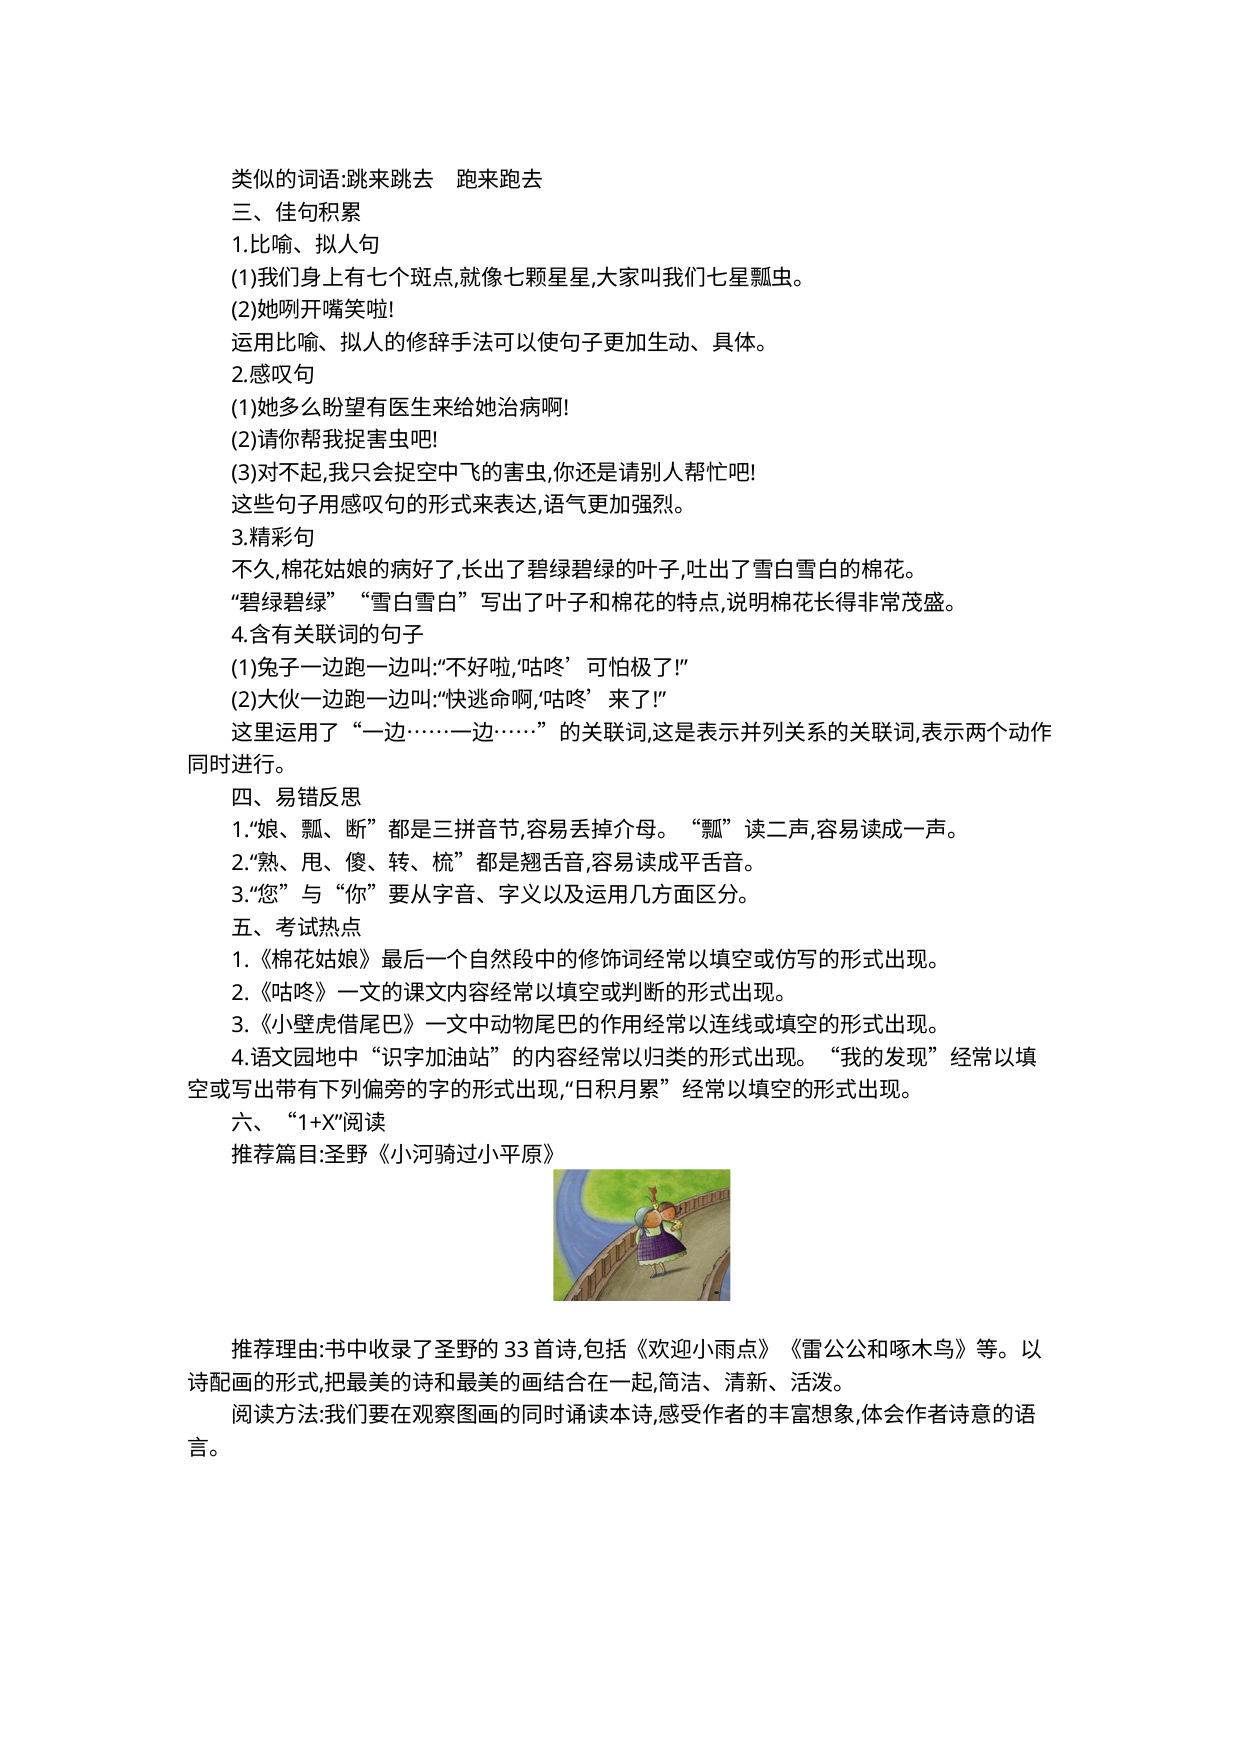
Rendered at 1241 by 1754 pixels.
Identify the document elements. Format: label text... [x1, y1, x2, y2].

text (2)请你帮我捉害虫吧! [187, 422, 1053, 454]
picture [553, 1169, 731, 1301]
text (1)她多么盼望有医生来给她治病啊! [187, 389, 1053, 422]
text 推荐理由:书中收录了圣野的33首诗,包括《欢迎小雨点》《雷公公和啄木鸟》等。以诗配画的形式,把最美的诗和最美的画结合在一起,简洁、清新、活泼。 [187, 1332, 1053, 1397]
text 五、考试热点 [187, 909, 1053, 942]
text “碧绿碧绿”“雪白雪白”写出了叶子和棉花的特点,说明棉花长得非常茂盛。 [187, 584, 1053, 617]
text 1.“娘、瓢、断”都是三拼音节,容易丢掉介母。“瓢”读二声,容易读成一声。 [187, 812, 1053, 844]
text 1.《棉花姑娘》最后一个自然段中的修饰词经常以填空或仿写的形式出现。 [187, 942, 1053, 974]
text 运用比喻、拟人的修辞手法可以使句子更加生动、具体。 [187, 324, 1053, 357]
text 这些句子用感叹句的形式来表达,语气更加强烈。 [187, 487, 1053, 519]
text 2.感叹句 [187, 357, 1053, 389]
text 2.《咕咚》一文的课文内容经常以填空或判断的形式出现。 [187, 974, 1053, 1007]
text 1.比喻、拟人句 [187, 227, 1053, 259]
text 推荐篇目:圣野《小河骑过小平原》 [187, 1137, 1053, 1169]
text (2)大伙一边跑一边叫:“快逃命啊,‘咕咚’来了!” [187, 682, 1053, 714]
text (2)她咧开嘴笑啦! [187, 292, 1053, 324]
text 2.“熟、甩、傻、转、梳”都是翘舌音,容易读成平舌音。 [187, 844, 1053, 877]
text 3.《小壁虎借尾巴》一文中动物尾巴的作用经常以连线或填空的形式出现。 [187, 1007, 1053, 1039]
text (1)我们身上有七个斑点,就像七颗星星,大家叫我们七星瓢虫。 [187, 259, 1053, 292]
text 阅读方法:我们要在观察图画的同时诵读本诗,感受作者的丰富想象,体会作者诗意的语言。 [187, 1397, 1053, 1462]
text (3)对不起,我只会捉空中飞的害虫,你还是请别人帮忙吧! [187, 454, 1053, 487]
text 四、易错反思 [187, 779, 1053, 812]
text 3.精彩句 [187, 519, 1053, 552]
text 不久,棉花姑娘的病好了,长出了碧绿碧绿的叶子,吐出了雪白雪白的棉花。 [187, 552, 1053, 584]
text 这里运用了“一边……一边……”的关联词,这是表示并列关系的关联词,表示两个动作同时进行。 [187, 714, 1053, 779]
text 三、佳句积累 [187, 194, 1053, 227]
text 3.“您”与“你”要从字音、字义以及运用几方面区分。 [187, 877, 1053, 909]
text (1)兔子一边跑一边叫:“不好啦,‘咕咚’可怕极了!” [187, 649, 1053, 682]
text 4.含有关联词的句子 [187, 617, 1053, 649]
text 类似的词语:跳来跳去 跑来跑去 [187, 162, 1053, 194]
text 4.语文园地中“识字加油站”的内容经常以归类的形式出现。“我的发现”经常以填空或写出带有下列偏旁的字的形式出现,“日积月累”经常以填空的形式出现。 [187, 1039, 1053, 1104]
text 六、“1+X”阅读 [187, 1104, 1053, 1137]
